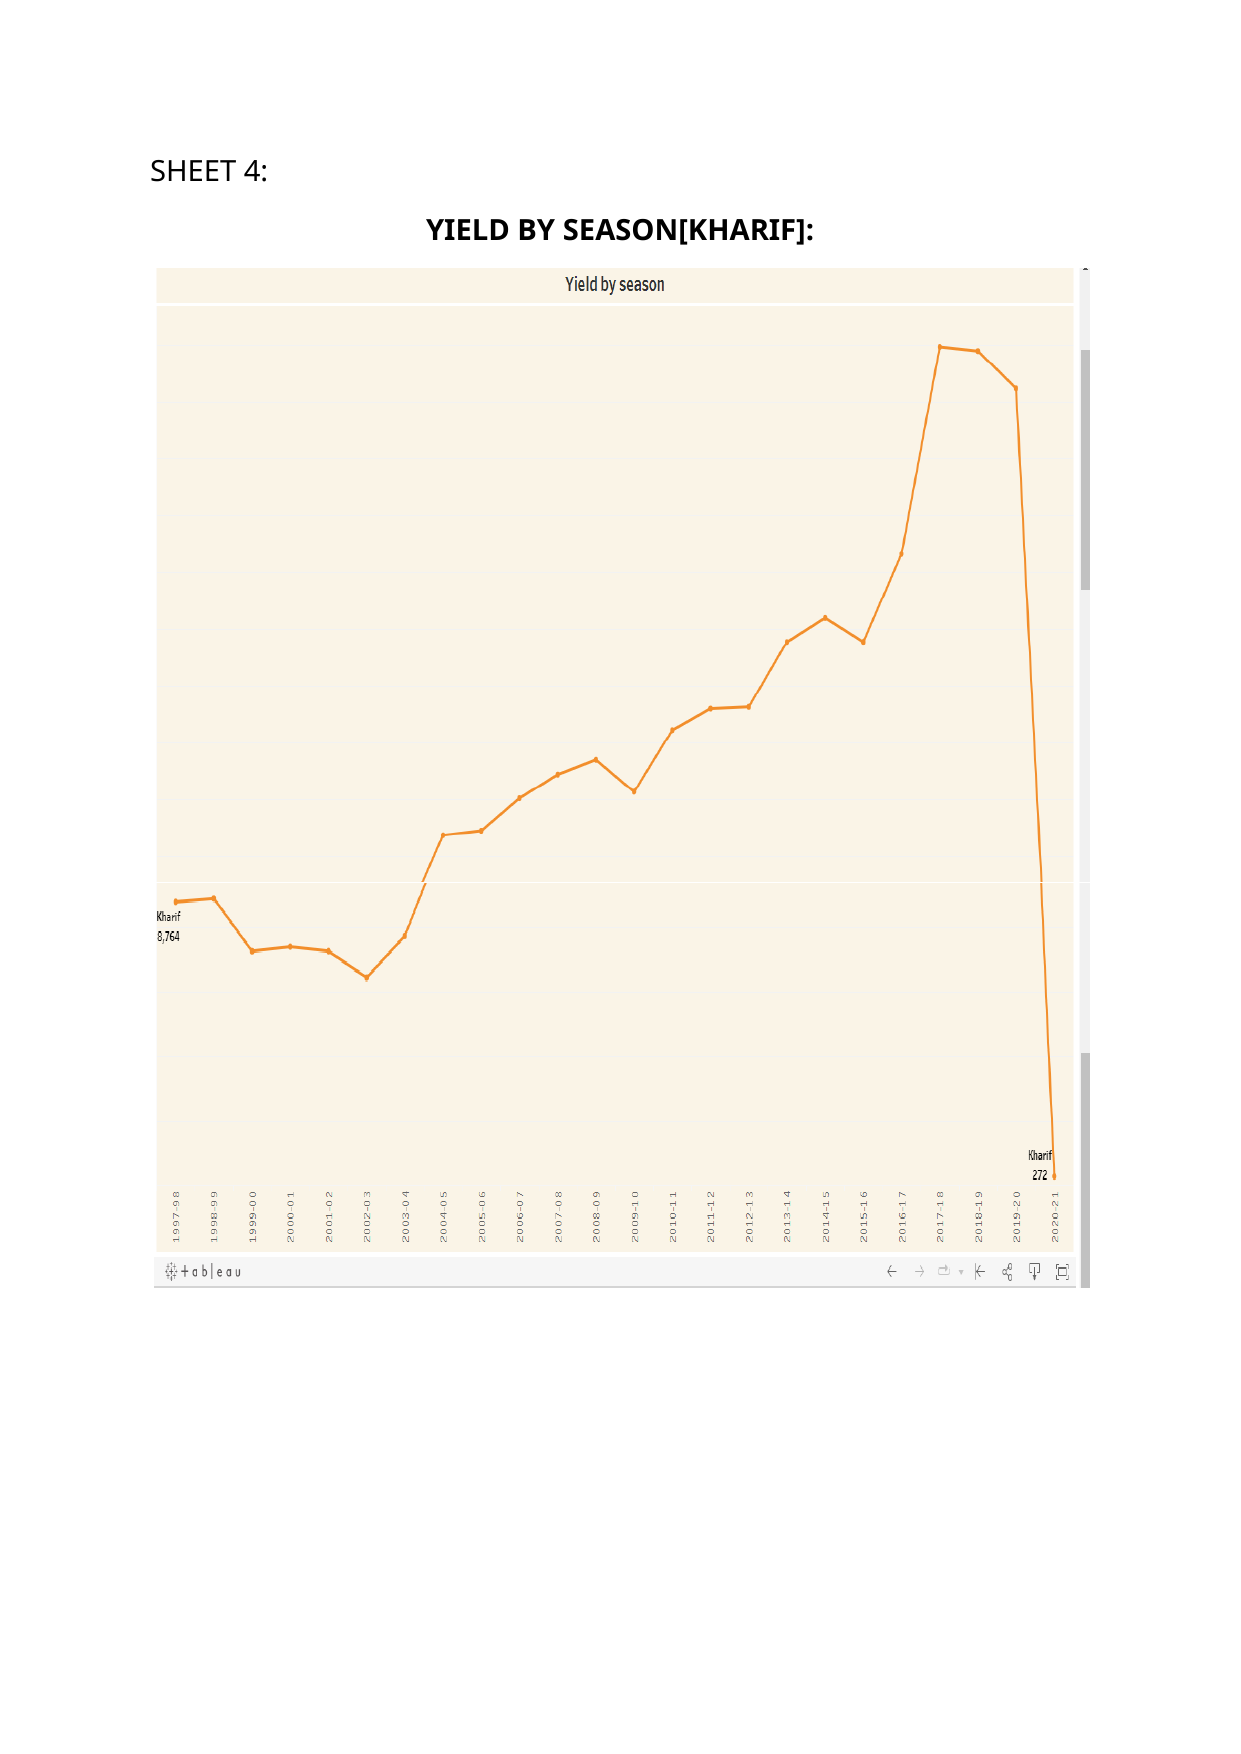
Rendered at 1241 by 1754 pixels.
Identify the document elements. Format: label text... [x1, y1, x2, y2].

text SHEET 4: [150, 150, 1090, 190]
text YIELD BY SEASON[KHARIF]: [150, 209, 1090, 249]
picture [150, 883, 1090, 1288]
picture [150, 268, 1090, 882]
